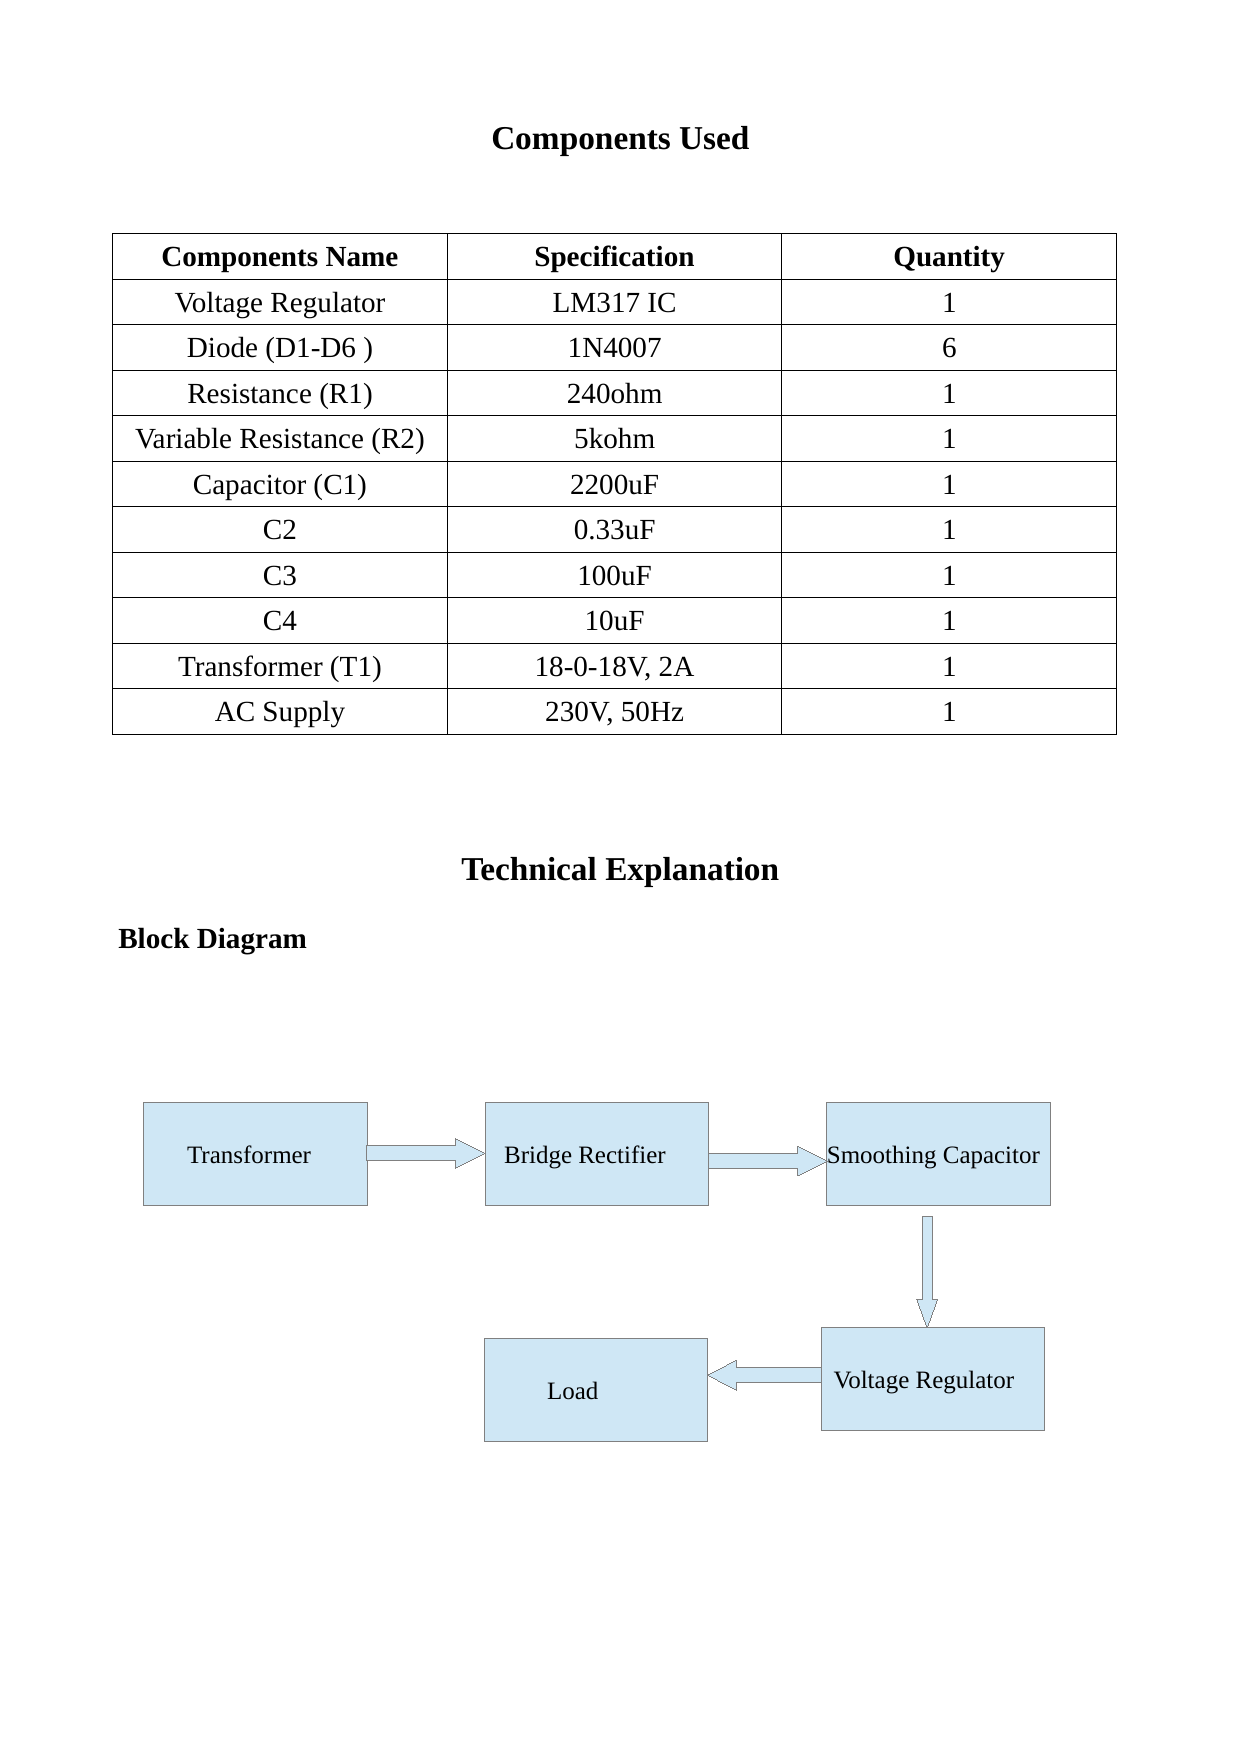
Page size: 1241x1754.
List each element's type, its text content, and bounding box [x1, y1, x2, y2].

table_cell Variable Resistance (R2) [113, 416, 447, 461]
table_cell C3 [113, 553, 447, 597]
table_cell Capacitor (C1) [113, 462, 447, 506]
table_header Components Name [113, 234, 447, 279]
table_cell 10uF [448, 598, 781, 643]
table_cell 1 [782, 553, 1116, 597]
table_cell AC Supply [113, 689, 447, 734]
table_cell Transformer (T1) [113, 644, 447, 688]
table_cell 240ohm [448, 371, 781, 415]
text Block Diagram [118, 921, 1122, 955]
table_cell 0.33uF [448, 507, 781, 552]
text Components Used [118, 118, 1122, 156]
table_cell Resistance (R1) [113, 371, 447, 415]
table_cell LM317 IC [448, 280, 781, 324]
table_cell C2 [113, 507, 447, 552]
table_cell 1 [782, 371, 1116, 415]
table_cell 2200uF [448, 462, 781, 506]
table_cell Voltage Regulator [113, 280, 447, 324]
table_header Quantity [782, 234, 1116, 279]
table_cell 1 [782, 644, 1116, 688]
table_cell 1 [782, 598, 1116, 643]
table_cell 1 [782, 689, 1116, 734]
table_cell 1 [782, 416, 1116, 461]
table_cell 1 [782, 280, 1116, 324]
text Technical Explanation [118, 849, 1122, 888]
table_cell 6 [782, 325, 1116, 370]
table_cell 1 [782, 507, 1116, 552]
table_cell 230V, 50Hz [448, 689, 781, 734]
table_cell C4 [113, 598, 447, 643]
table_cell 18-0-18V, 2A [448, 644, 781, 688]
table_cell 1 [782, 462, 1116, 506]
table_header Specification [448, 234, 781, 279]
table_cell Diode (D1-D6 ) [113, 325, 447, 370]
table_cell 100uF [448, 553, 781, 597]
table_cell 5kohm [448, 416, 781, 461]
table_cell 1N4007 [448, 325, 781, 370]
